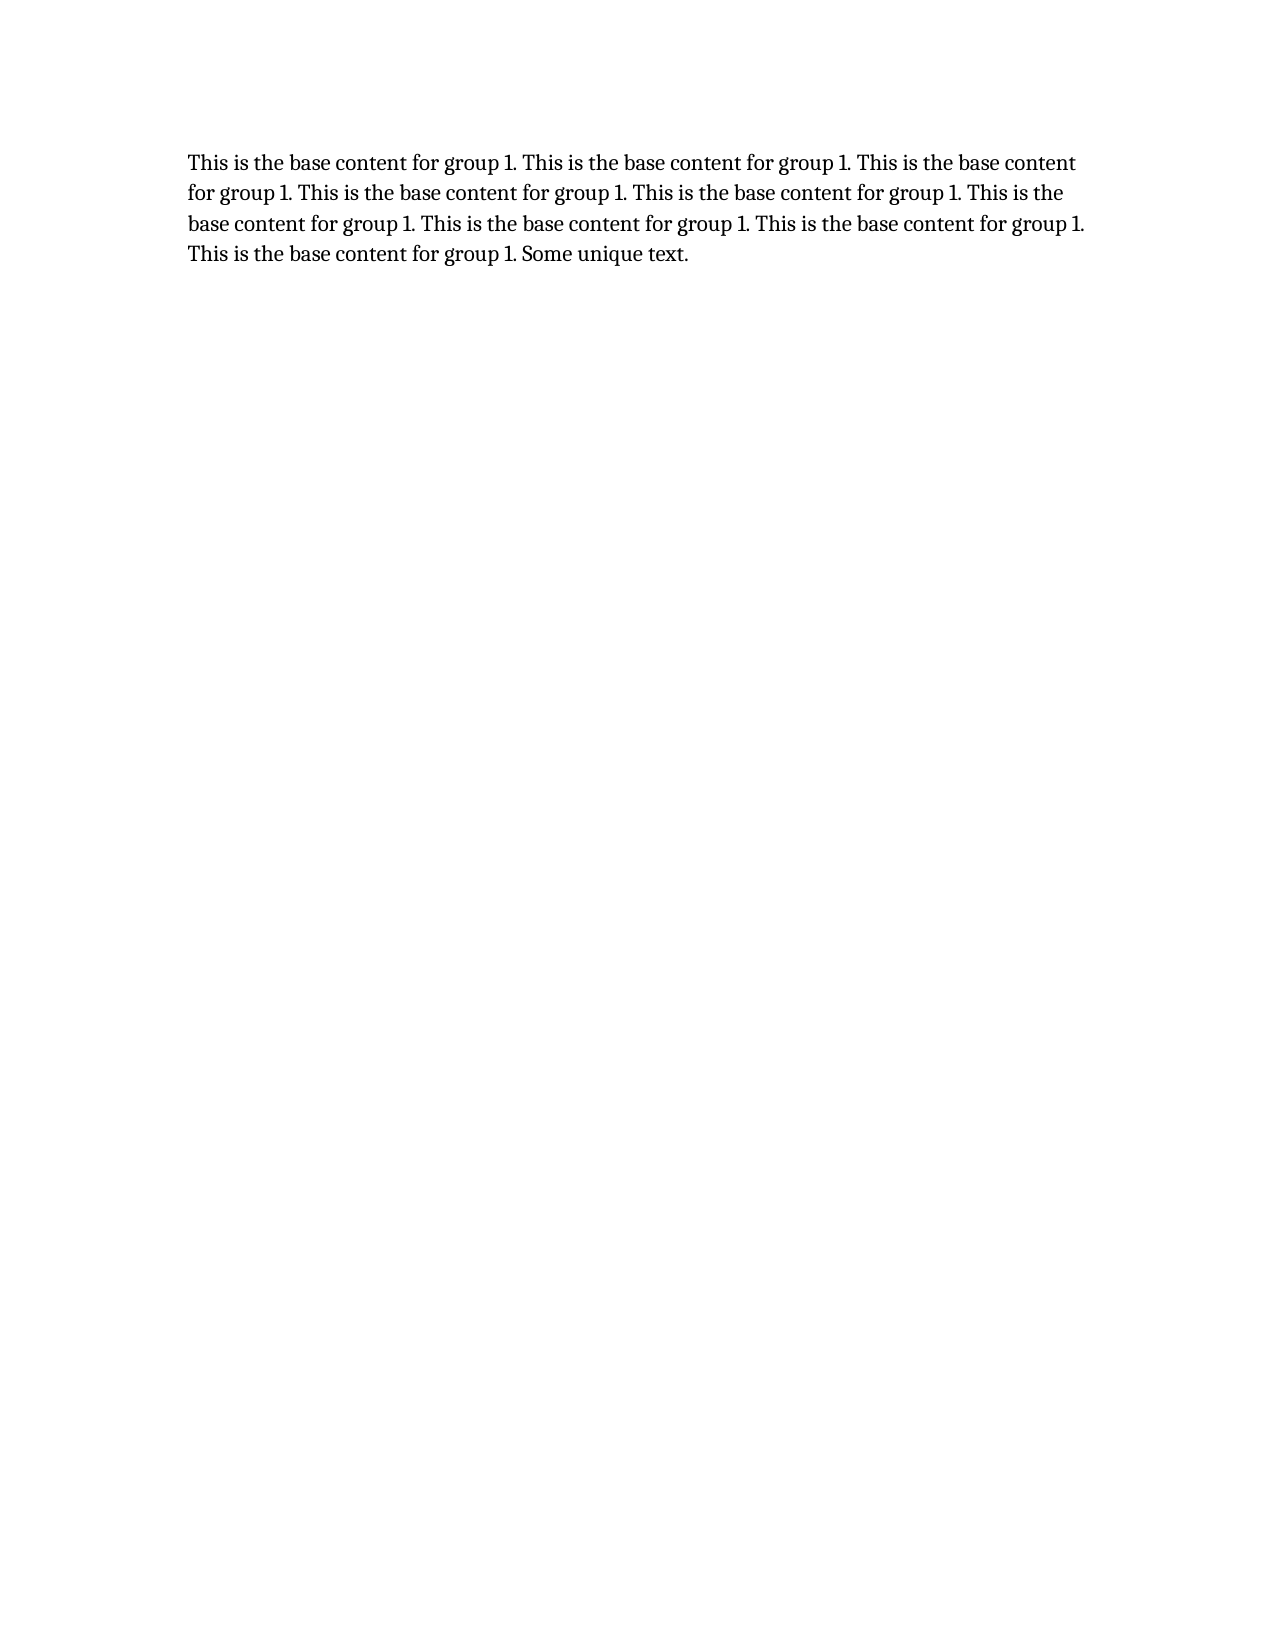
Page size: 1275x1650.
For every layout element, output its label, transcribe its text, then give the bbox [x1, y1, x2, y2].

text This is the base content for group 1. This is the base content for group 1. This is the base content for group 1. This is the base content for group 1. This is the base content for group 1. This is the base content for group 1. This is the base content for group 1. This is the base content for group 1. This is the base content for group 1. Some unique text. [187, 150, 1087, 267]
